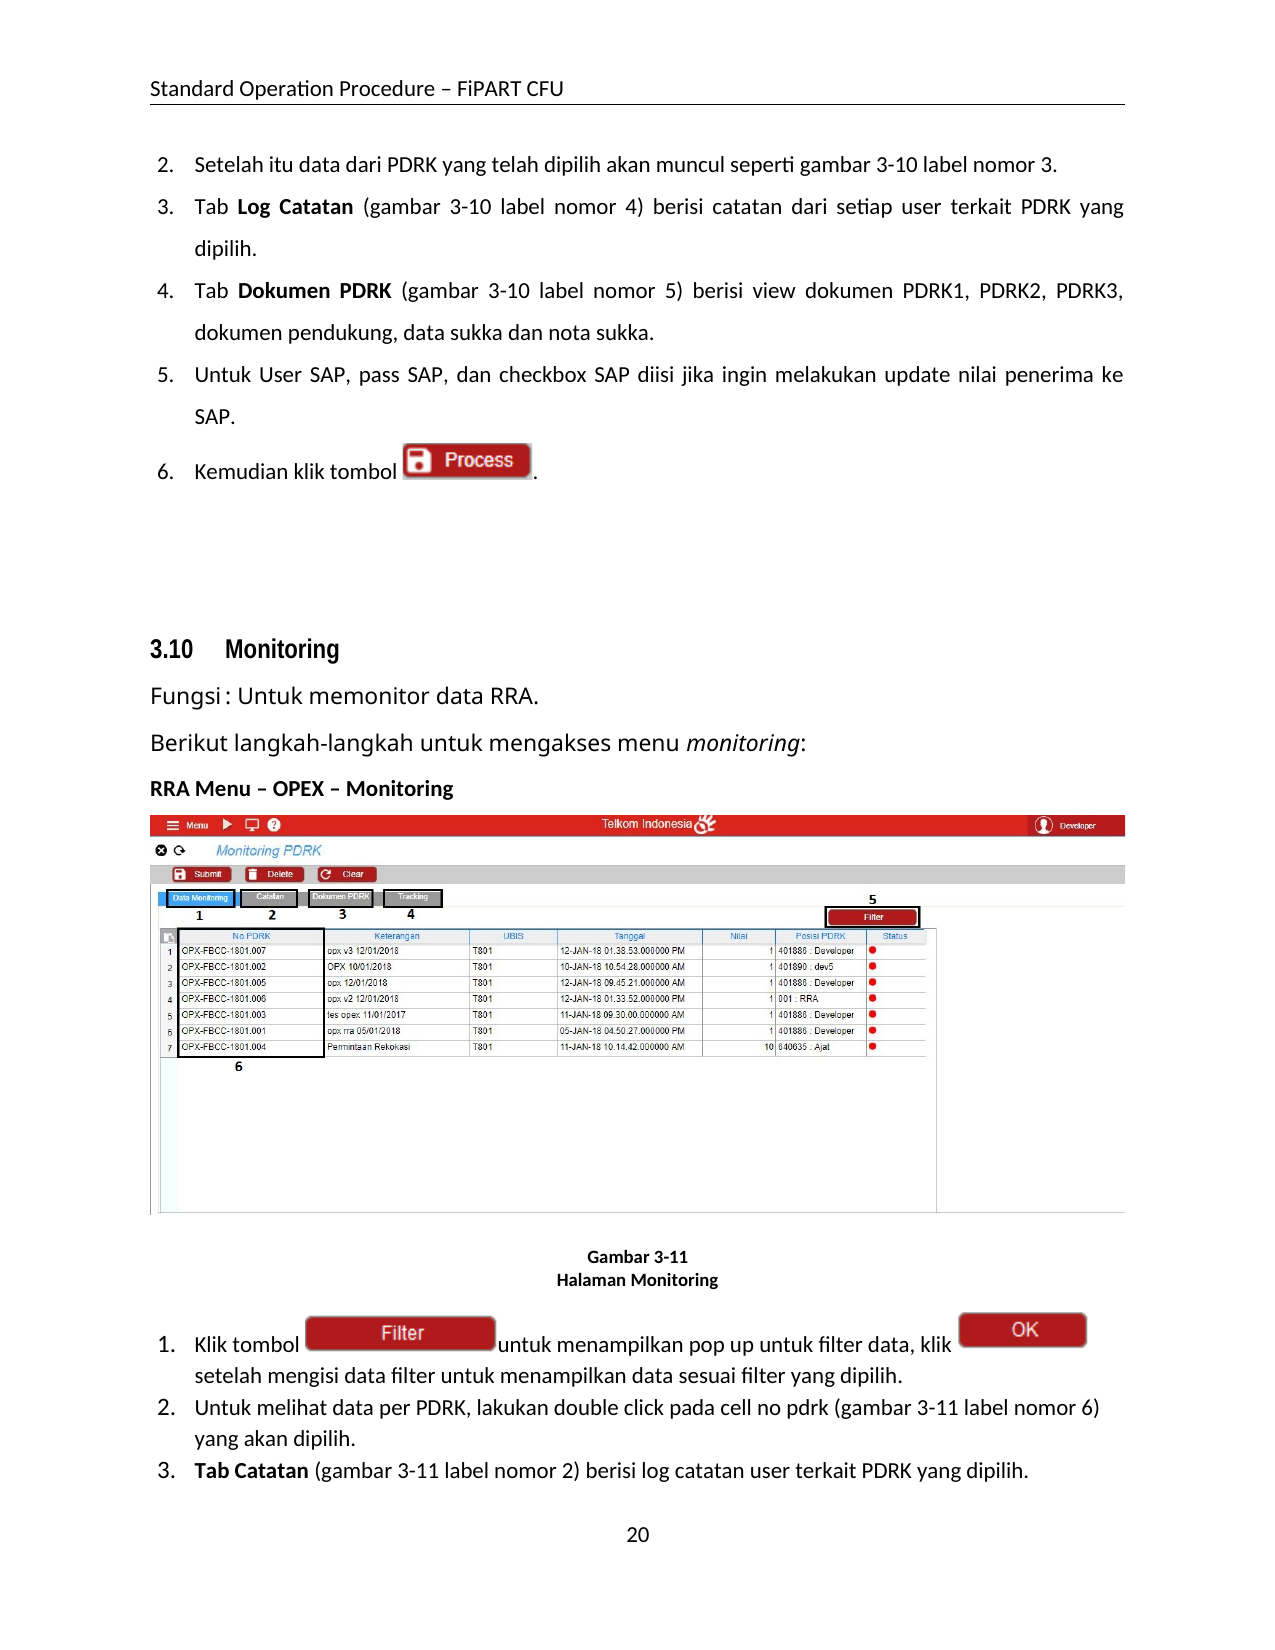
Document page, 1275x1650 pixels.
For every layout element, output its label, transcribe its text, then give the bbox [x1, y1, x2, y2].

list Kemudian klik tombol . [157, 444, 1125, 486]
list RRA Menu – OPEX – Monitoring [150, 774, 1125, 802]
picture [305, 1313, 498, 1353]
text Fungsi : Untuk memonitor data RRA. [150, 680, 1125, 711]
list Tab Catatan (gambar 3-11 label nomor 2) berisi log catatan user terkait PDRK yang dipilih. [157, 1454, 1125, 1484]
list Setelah itu data dari PDRK yang telah dipilih akan muncul seperti gambar 3-10 label nomor 3. [157, 150, 1125, 178]
list Tab Dokumen PDRK (gambar 3-10 label nomor 5) berisi view dokumen PDRK1, PDRK2, PDRK3, dokumen pendukung, data sukka dan nota sukka. [157, 276, 1125, 346]
list Untuk User SAP, pass SAP, dan checkbox SAP diisi jika ingin melakukan update nilai penerima ke SAP. [157, 360, 1125, 430]
subtitle Monitoring [150, 633, 1125, 664]
list Berikut langkah-langkah untuk mengakses menu monitoring: [150, 727, 1125, 758]
text Gambar 3-11 Halaman Monitoring [150, 1245, 1125, 1291]
picture [957, 1311, 1089, 1353]
picture [150, 815, 1125, 1215]
list Tab Log Catatan (gambar 3-10 label nomor 4) berisi catatan dari setiap user terkait PDRK yang dipilih. [157, 192, 1125, 262]
list Untuk melihat data per PDRK, lakukan double click pada cell no pdrk (gambar 3-11 label nomor 6) yang akan dipilih. [157, 1391, 1125, 1452]
list Klik tombol untuk menampilkan pop up untuk filter data, klik setelah mengisi data filter untuk menampilkan data sesuai filter yang dipilih. [157, 1312, 1125, 1389]
picture [402, 443, 533, 480]
